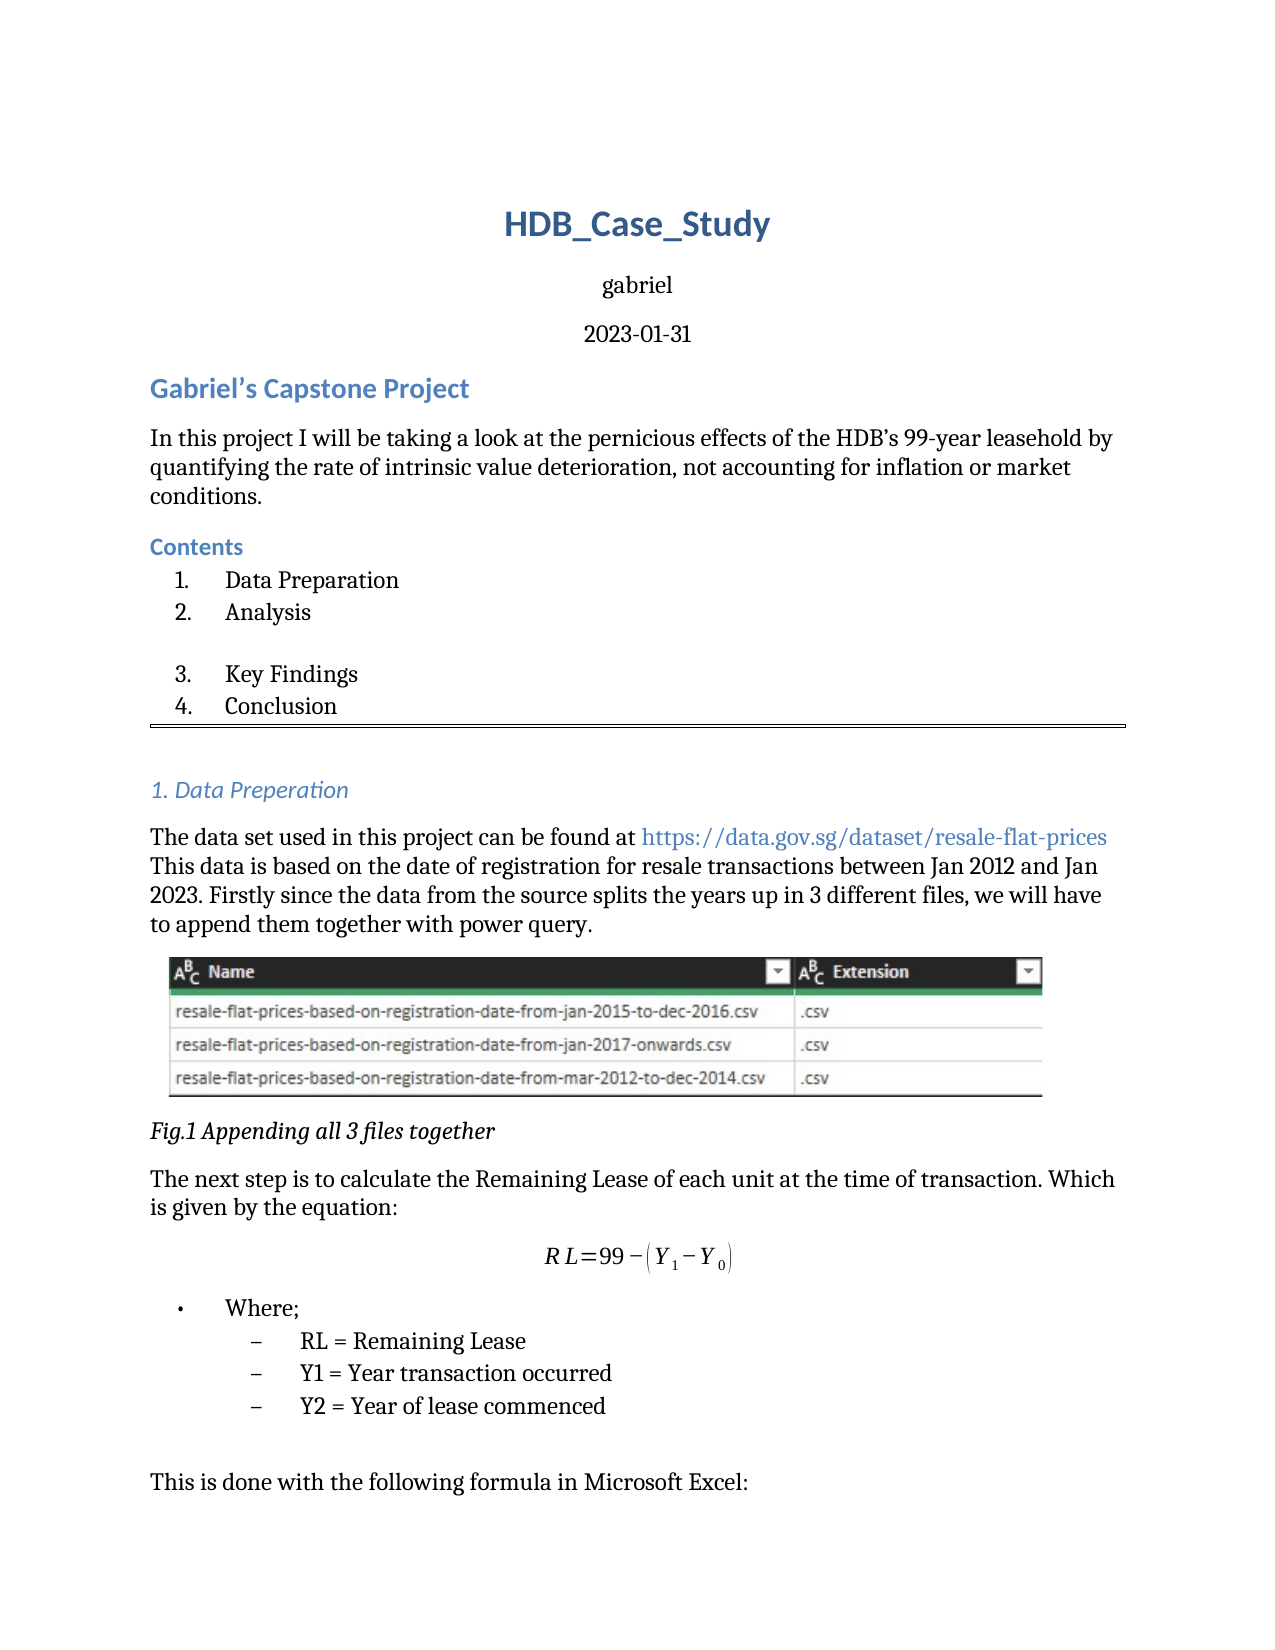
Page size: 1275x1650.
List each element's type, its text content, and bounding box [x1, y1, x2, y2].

text In this project I will be taking a look at the pernicious effects of the HDB’s 99-year leasehold by quantifying the rate of intrinsic value deterioration, not accounting for inflation or market conditions. [150, 424, 1125, 511]
subtitle 1. Data Preperation [150, 774, 1125, 804]
list Data Preparation [175, 566, 1125, 594]
text gabriel [150, 271, 1125, 299]
list Y2 = Year of lease commenced [250, 1392, 1125, 1449]
list RL = Remaining Lease [250, 1327, 1125, 1355]
picture [168, 957, 1043, 1097]
list Conclusion [175, 692, 1125, 721]
list Where; [175, 1294, 1125, 1323]
text This is done with the following formula in Microsoft Excel: [150, 1468, 1125, 1497]
text The next step is to calculate the Remaining Lease of each unit at the time of transaction. Which is given by the equation: [150, 1164, 1125, 1222]
text Fig.1 Appending all 3 files together [150, 1117, 1125, 1146]
text 2023-01-31 [150, 320, 1125, 349]
list Y1 = Year transaction occurred [250, 1359, 1125, 1388]
text The data set used in this project can be found at https://data.gov.sg/dataset/resale-flat-prices This data is based on the date of registration for resale transactions between Jan 2012 and Jan 2023. Firstly since the data from the source splits the years up in 3 different files, we will have to append them together with power query. [150, 823, 1125, 938]
list Key Findings [175, 659, 1125, 688]
subtitle Contents [150, 531, 1125, 562]
list Analysis [175, 598, 1125, 656]
subtitle Gabriel’s Capstone Project [150, 370, 1125, 406]
title HDB_Case_Study [150, 200, 1125, 246]
